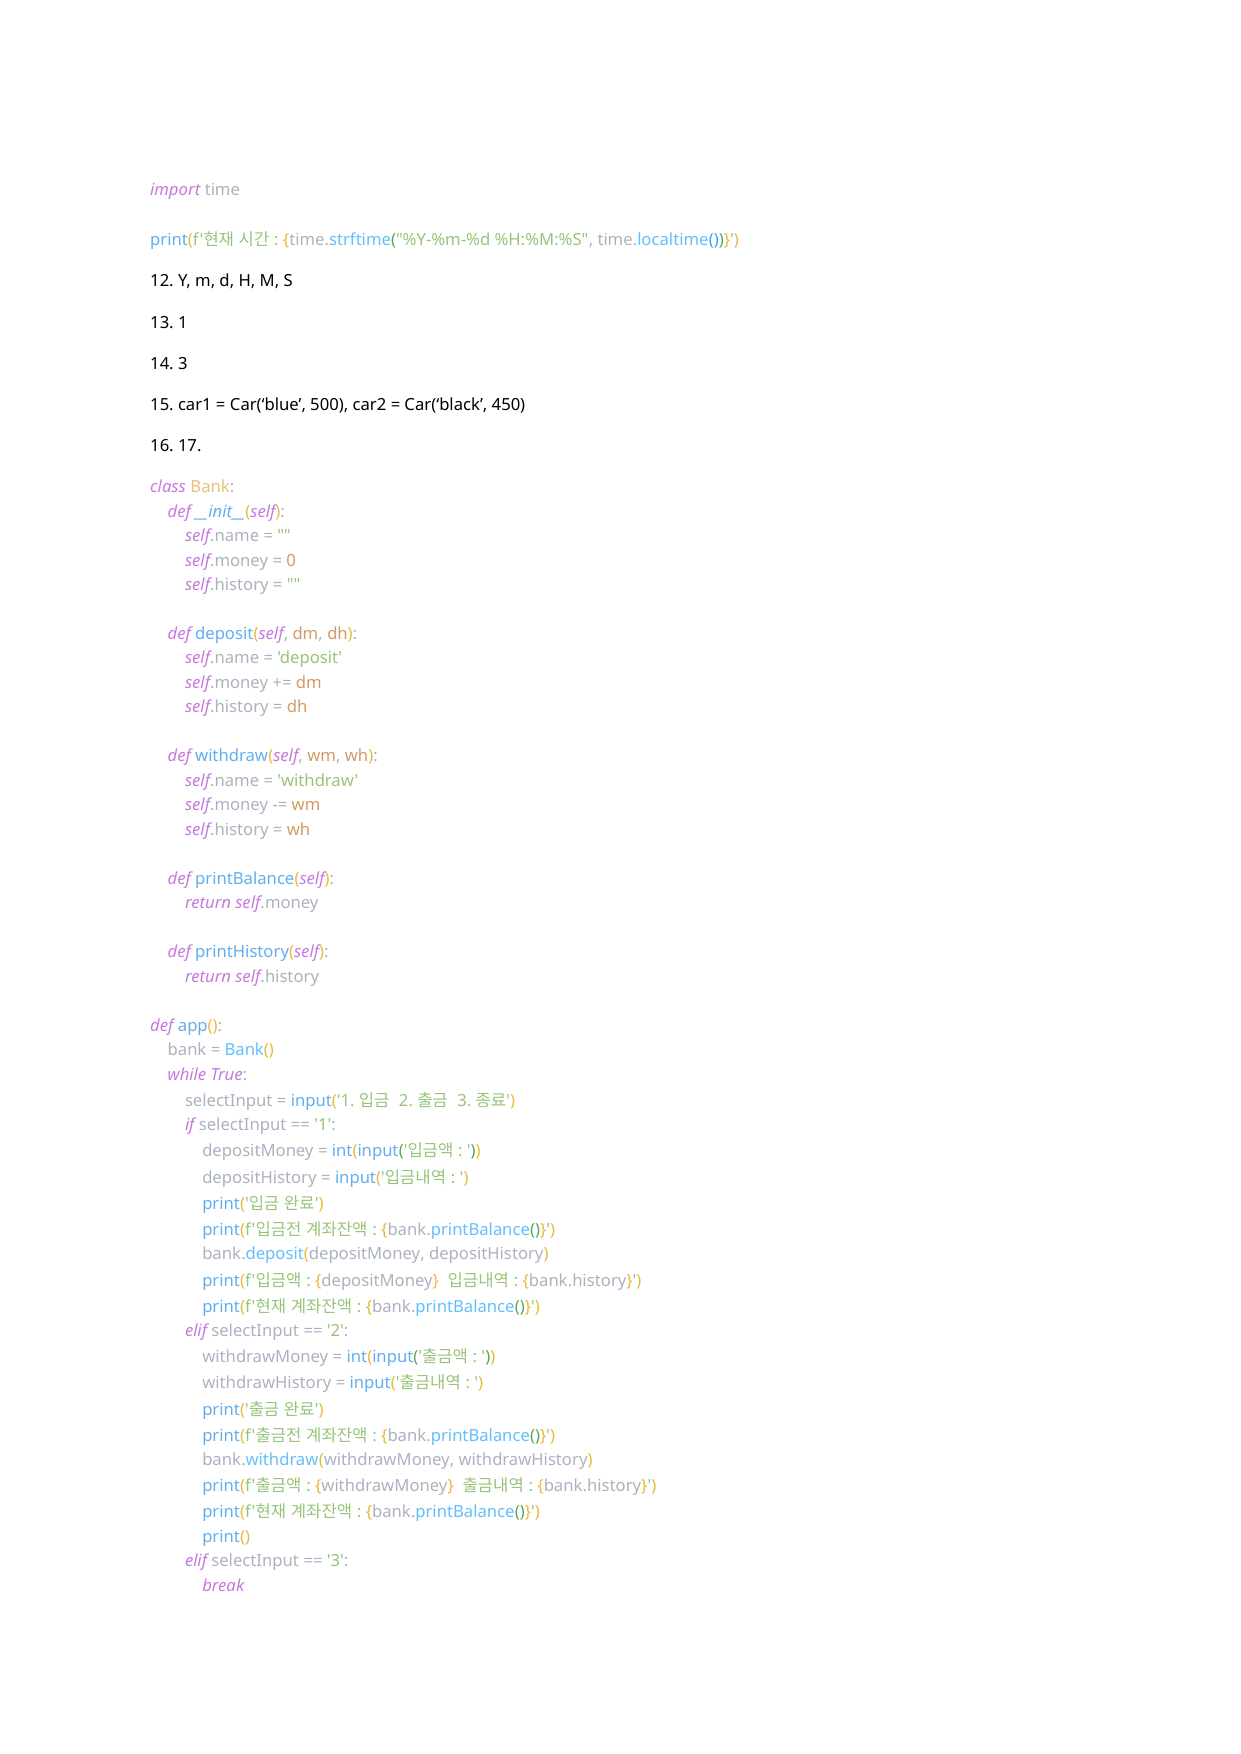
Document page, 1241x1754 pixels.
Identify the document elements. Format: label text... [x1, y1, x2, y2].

text import time print(f'현재 시간 : {time.strftime("%Y-%m-%d %H:%M:%S", time.localtime())}') [150, 177, 1090, 251]
text 12. Y, m, d, H, M, S [150, 269, 1090, 292]
text 14. 3 [150, 351, 1090, 374]
text 13. 1 [150, 310, 1090, 333]
text 15. car1 = Car(‘blue’, 500), car2 = Car(‘black’, 450) [150, 392, 1090, 415]
text 16. 17. [150, 434, 1090, 456]
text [150, 475, 1090, 1596]
